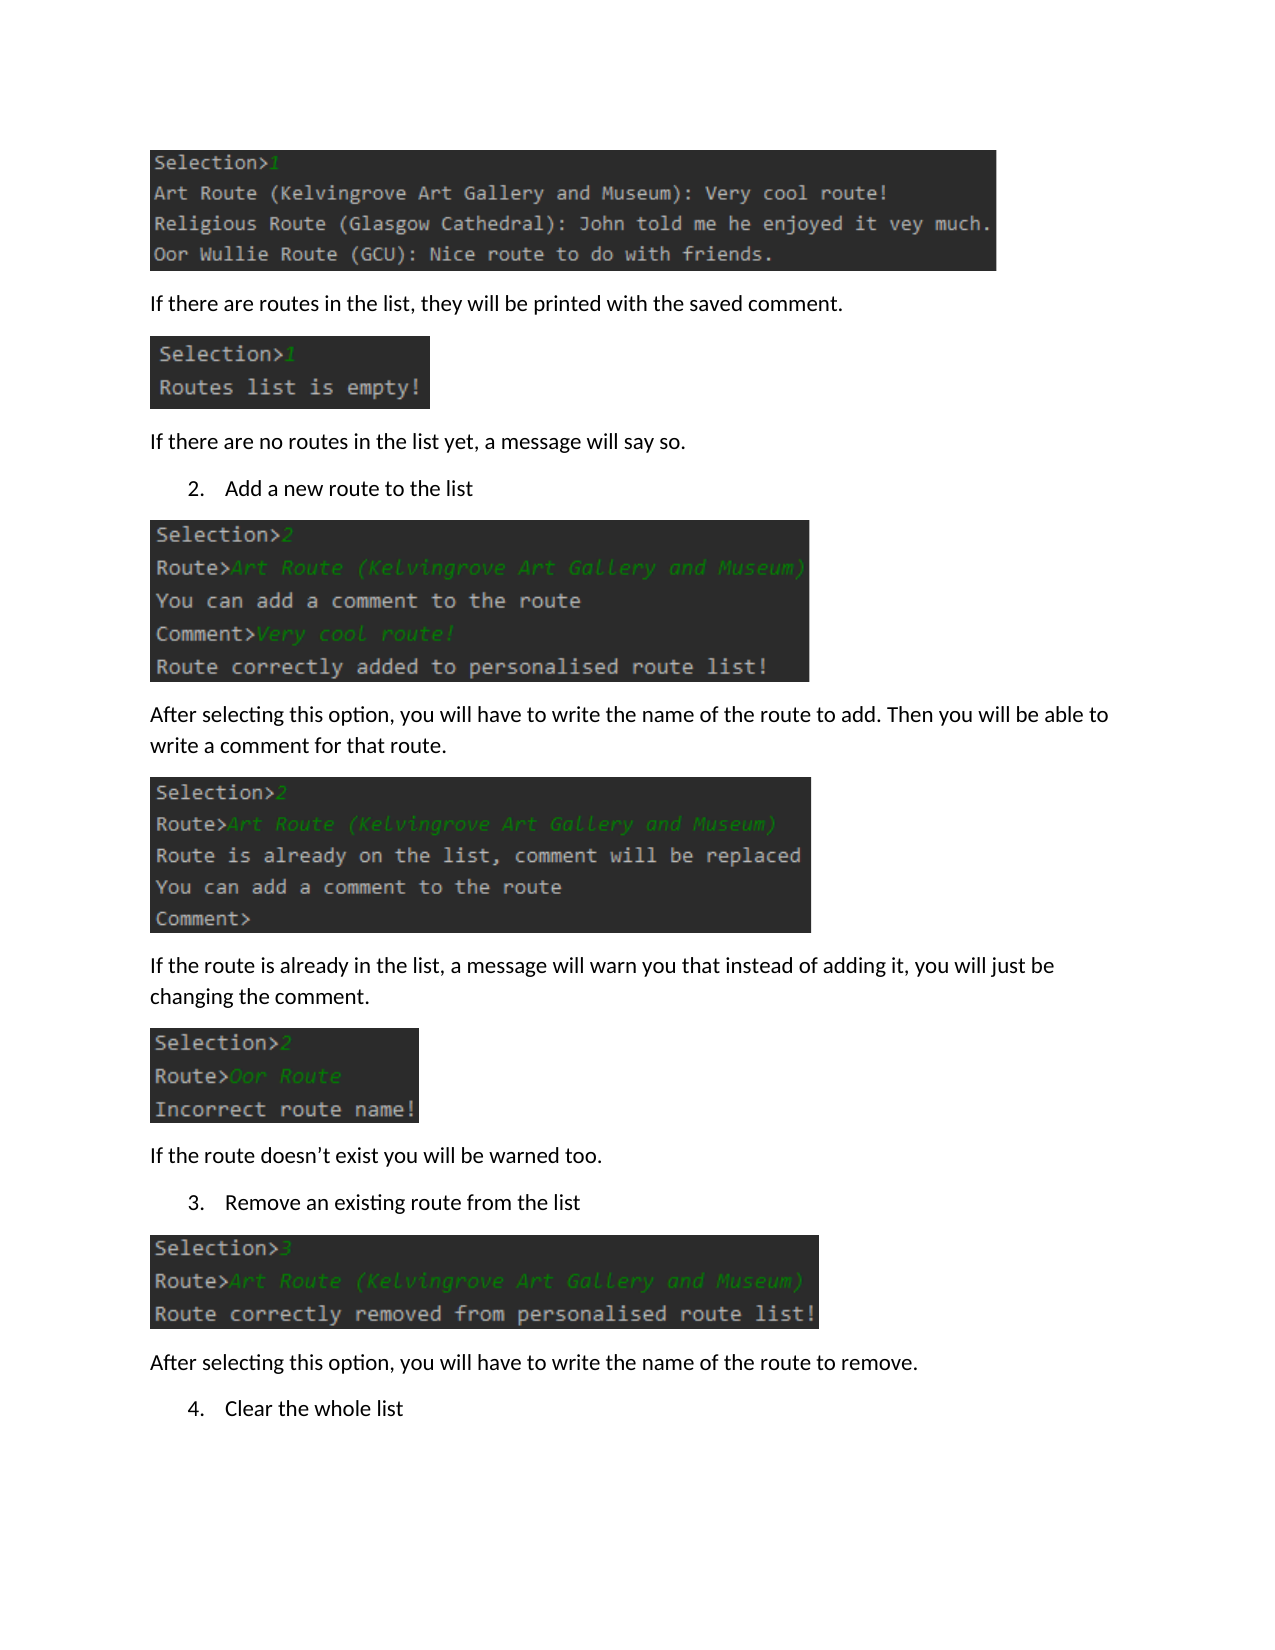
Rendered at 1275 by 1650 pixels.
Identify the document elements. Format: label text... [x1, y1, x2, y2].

picture [150, 150, 997, 271]
text After selecting this option, you will have to write the name of the route to remove. [150, 1348, 1125, 1376]
picture [150, 1235, 819, 1329]
text If there are no routes in the list yet, a message will say so. [150, 427, 1125, 455]
text After selecting this option, you will have to write the name of the route to add. Then you will be able to write a comment for that route. [150, 701, 1125, 759]
picture [150, 336, 430, 409]
list Clear the whole list [187, 1394, 1125, 1423]
text If the route is already in the list, a message will warn you that instead of adding it, you will just be changing the comment. [150, 952, 1125, 1010]
text If the route doesn’t exist you will be warned too. [150, 1141, 1125, 1169]
picture [150, 520, 810, 682]
text If there are routes in the list, they will be printed with the saved comment. [150, 289, 1125, 317]
picture [150, 1028, 419, 1123]
list Add a new route to the list [187, 474, 1125, 502]
picture [150, 777, 812, 933]
list Remove an existing route from the list [187, 1188, 1125, 1216]
